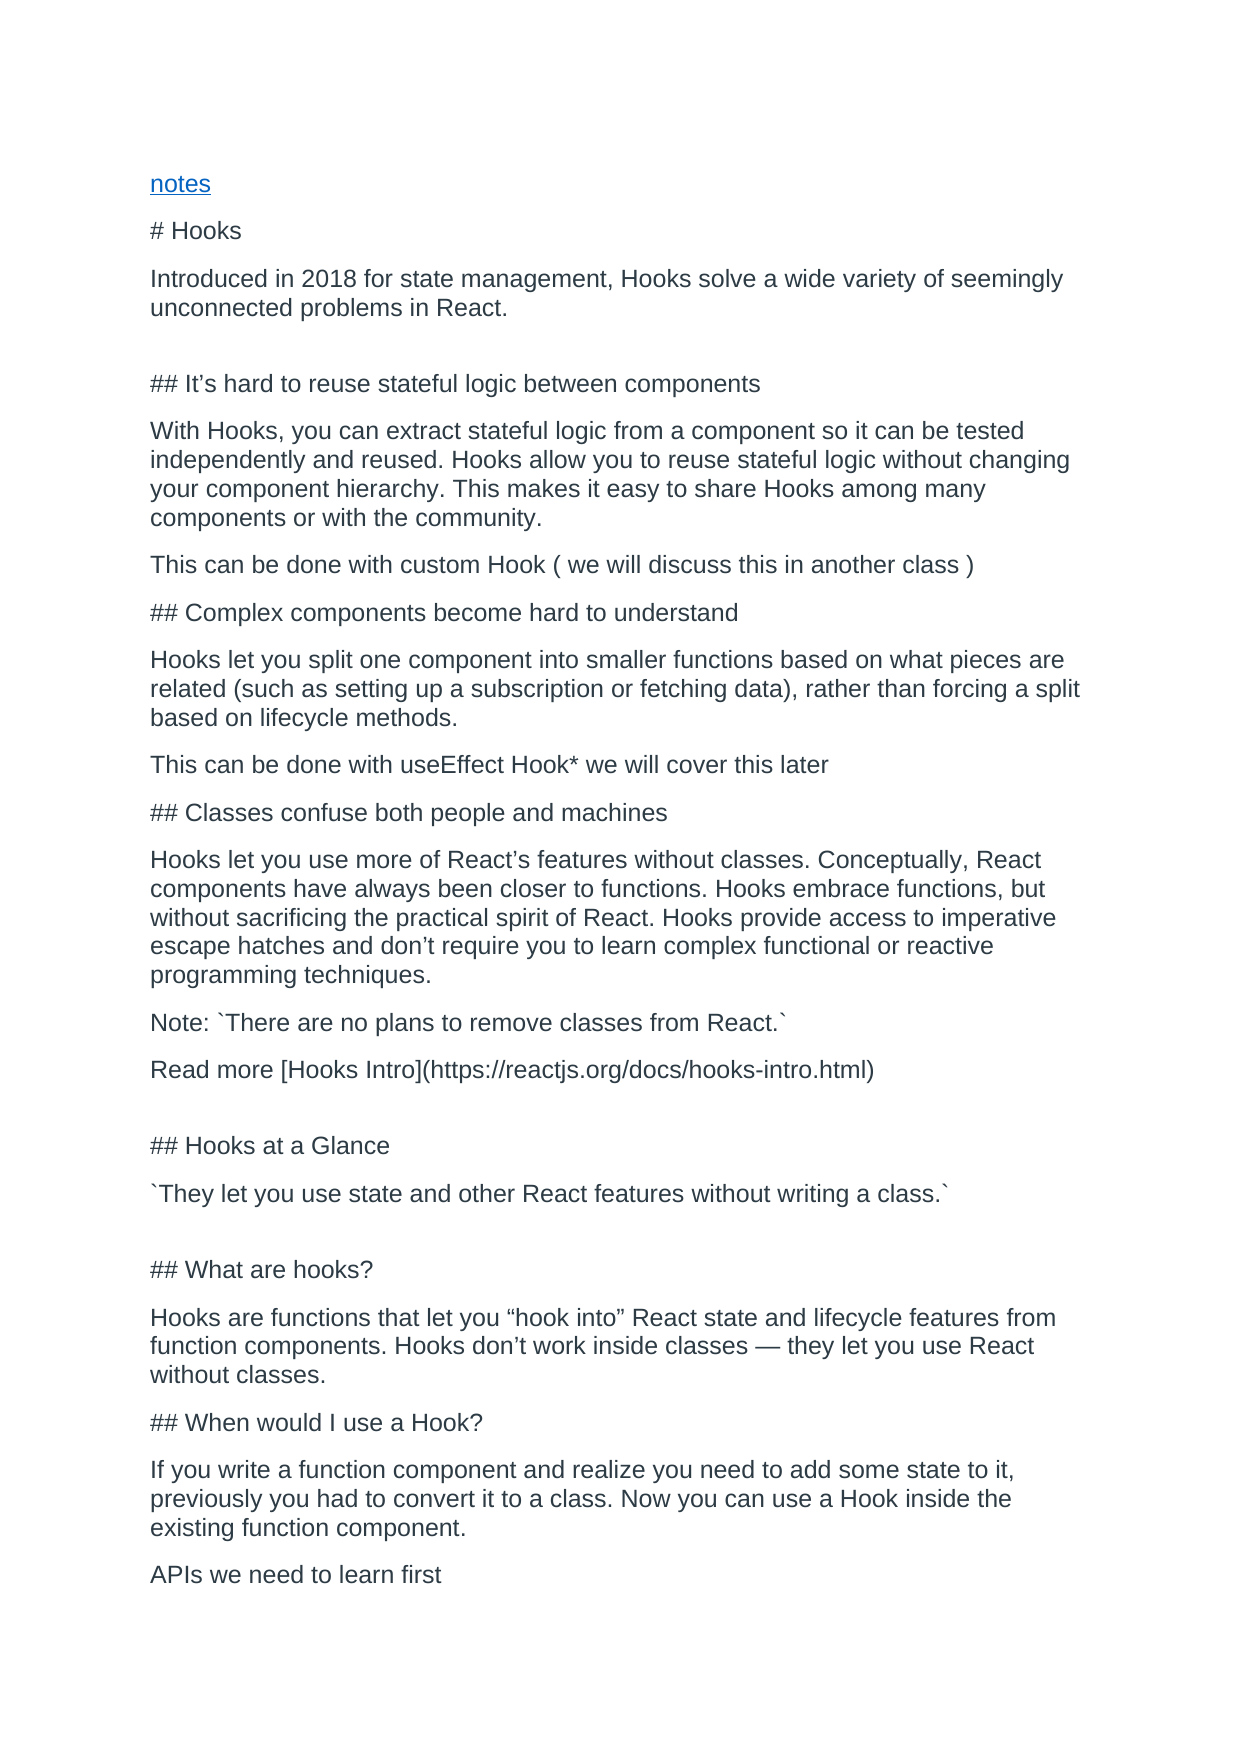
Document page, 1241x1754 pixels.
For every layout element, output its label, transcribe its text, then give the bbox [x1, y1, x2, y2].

text If you write a function component and realize you need to add some state to it, previously you had to convert it to a class. Now you can use a Hook inside the existing function component. [150, 1455, 1090, 1541]
text ## It’s hard to reuse stateful logic between components [150, 340, 1090, 397]
text ## When would I use a Hook? [150, 1407, 1090, 1436]
text ## Complex components become hard to understand [150, 597, 1090, 626]
text ## Hooks at a Glance [150, 1102, 1090, 1160]
text # Hooks [150, 216, 1090, 245]
text Hooks let you split one component into smaller functions based on what pieces are related (such as setting up a subscription or fetching data), rather than forcing a split based on lifecycle methods. [150, 645, 1090, 731]
text Read more [Hooks Intro](https://reactjs.org/docs/hooks-intro.html) [150, 1055, 1090, 1084]
text With Hooks, you can extract stateful logic from a component so it can be tested independently and reused. Hooks allow you to reuse stateful logic without changing your component hierarchy. This makes it easy to share Hooks among many components or with the community. [150, 416, 1090, 531]
text Hooks are functions that let you “hook into” React state and lifecycle features from function components. Hooks don’t work inside classes — they let you use React without classes. [150, 1302, 1090, 1389]
text ## What are hooks? [150, 1226, 1090, 1284]
text Hooks let you use more of React’s features without classes. Conceptually, React components have always been closer to functions. Hooks embrace functions, but without sacrificing the practical spirit of React. Hooks provide access to imperative escape hatches and don’t require you to learn complex functional or reactive programming techniques. [150, 845, 1090, 989]
text Introduced in 2018 for state management, Hooks solve a wide variety of seemingly unconnected problems in React. [150, 264, 1090, 321]
text ## Classes confuse both people and machines [150, 797, 1090, 826]
text `They let you use state and other React features without writing a class.` [150, 1179, 1090, 1207]
text This can be done with custom Hook ( we will discuss this in another class ) [150, 550, 1090, 579]
text APIs we need to learn first [150, 1560, 1090, 1589]
text notes [150, 169, 1090, 197]
text This can be done with useEffect Hook* we will cover this later [150, 750, 1090, 779]
text Note: `There are no plans to remove classes from React.` [150, 1007, 1090, 1036]
